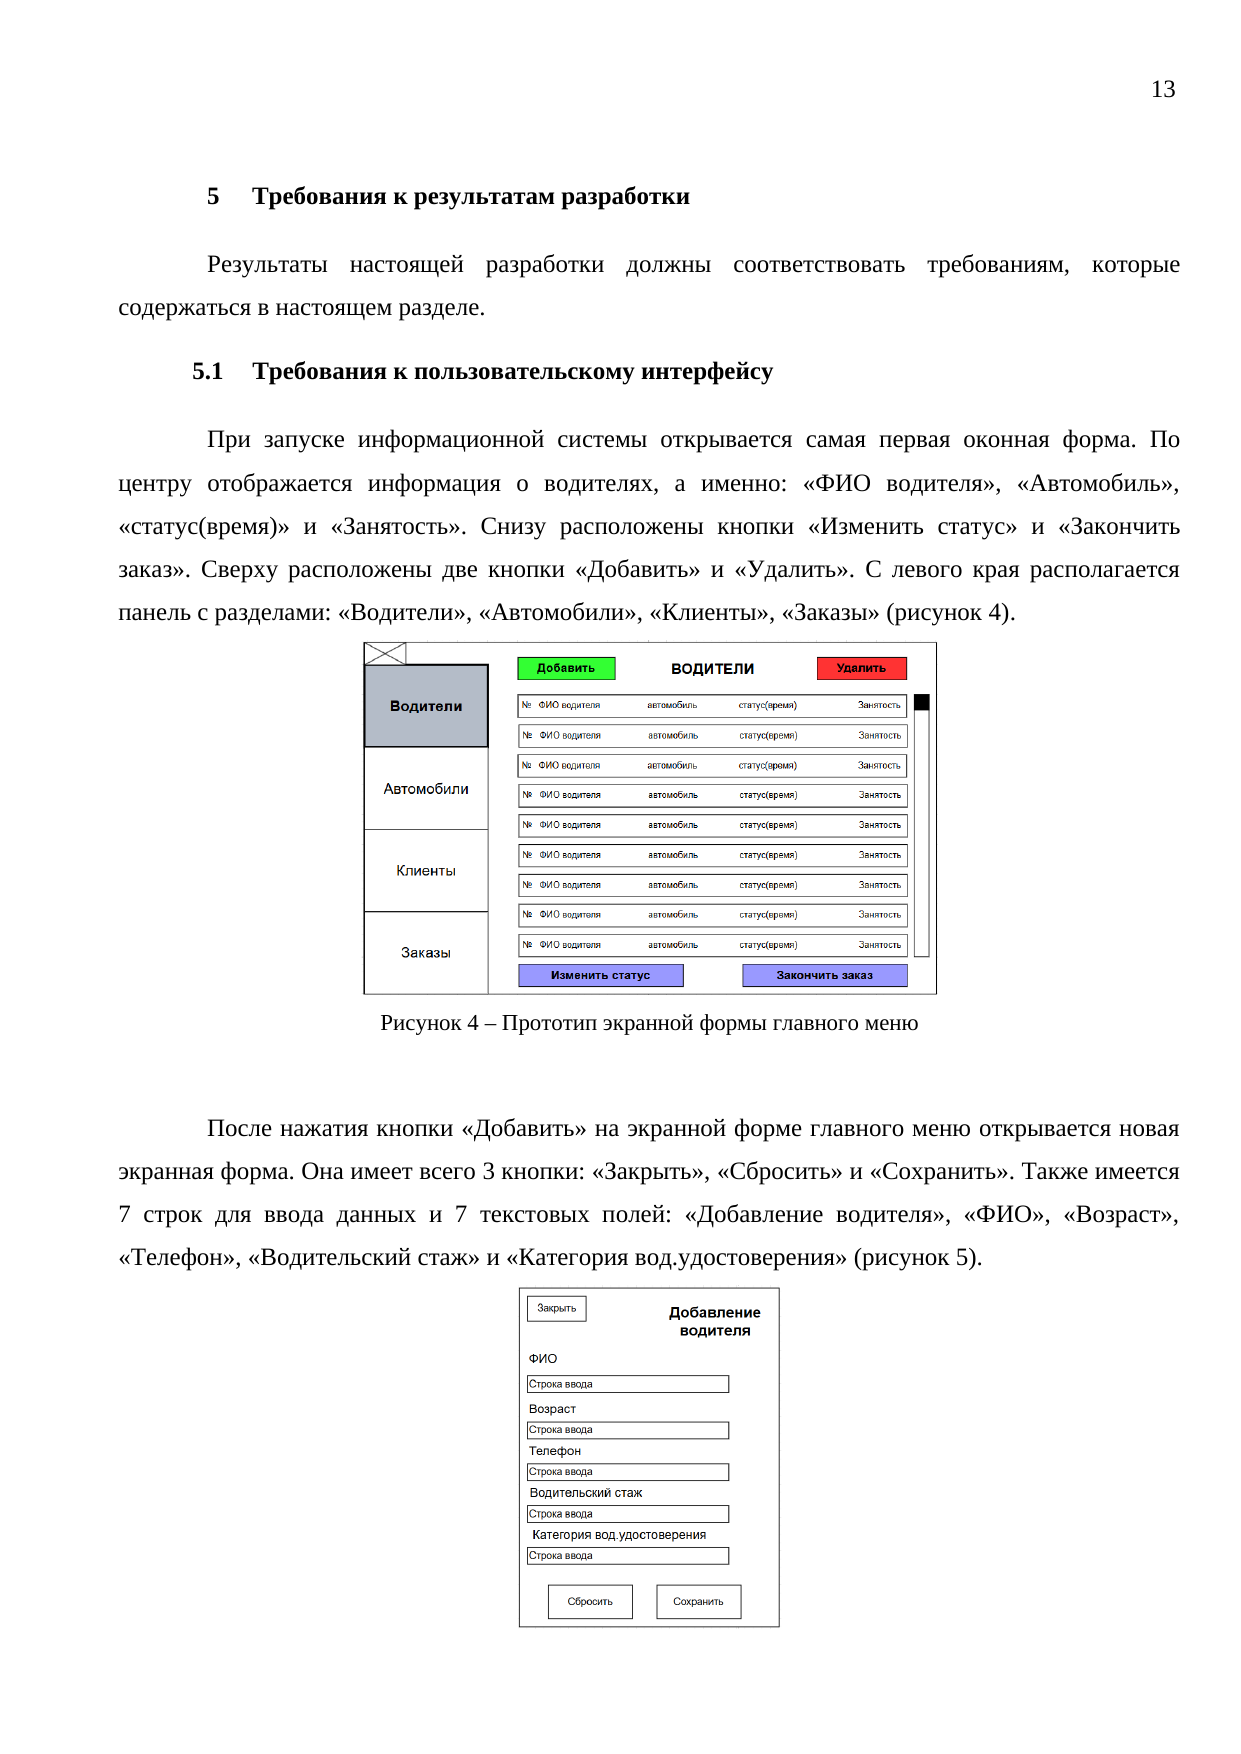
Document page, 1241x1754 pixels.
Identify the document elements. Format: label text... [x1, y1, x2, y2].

picture [517, 1285, 782, 1629]
subtitle Требования к результатам разработки [207, 181, 1181, 210]
subtitle Требования к пользовательскому интерфейсу [192, 356, 1181, 385]
text При запуске информационной системы открывается самая первая оконная форма. По центру отображается информация о водителях, а именно: «ФИО водителя», «Автомобиль», «статус(время)» и «Занятость». Снизу расположены кнопки «Изменить статус» и «Закончить заказ». Сверху расположены две кнопки «Добавить» и «Удалить». С левого края располагается панель с разделами: «Водители», «Автомобили», «Клиенты», «Заказы» (рисунок 4). [118, 424, 1181, 626]
text Рисунок 4 – Прототип экранной формы главного меню [118, 1009, 1181, 1035]
picture [361, 640, 938, 995]
text После нажатия кнопки «Добавить» на экранной форме главного меню открывается новая экранная форма. Она имеет всего 3 кнопки: «Закрыть», «Сбросить» и «Сохранить». Также имеется 7 строк для ввода данных и 7 текстовых полей: «Добавление водителя», «ФИО», «Возраст», «Телефон», «Водительский стаж» и «Категория вод.удостоверения» (рисунок 5). [118, 1113, 1181, 1271]
text Результаты настоящей разработки должны соответствовать требованиям, которые содержаться в настоящем разделе. [118, 249, 1181, 321]
